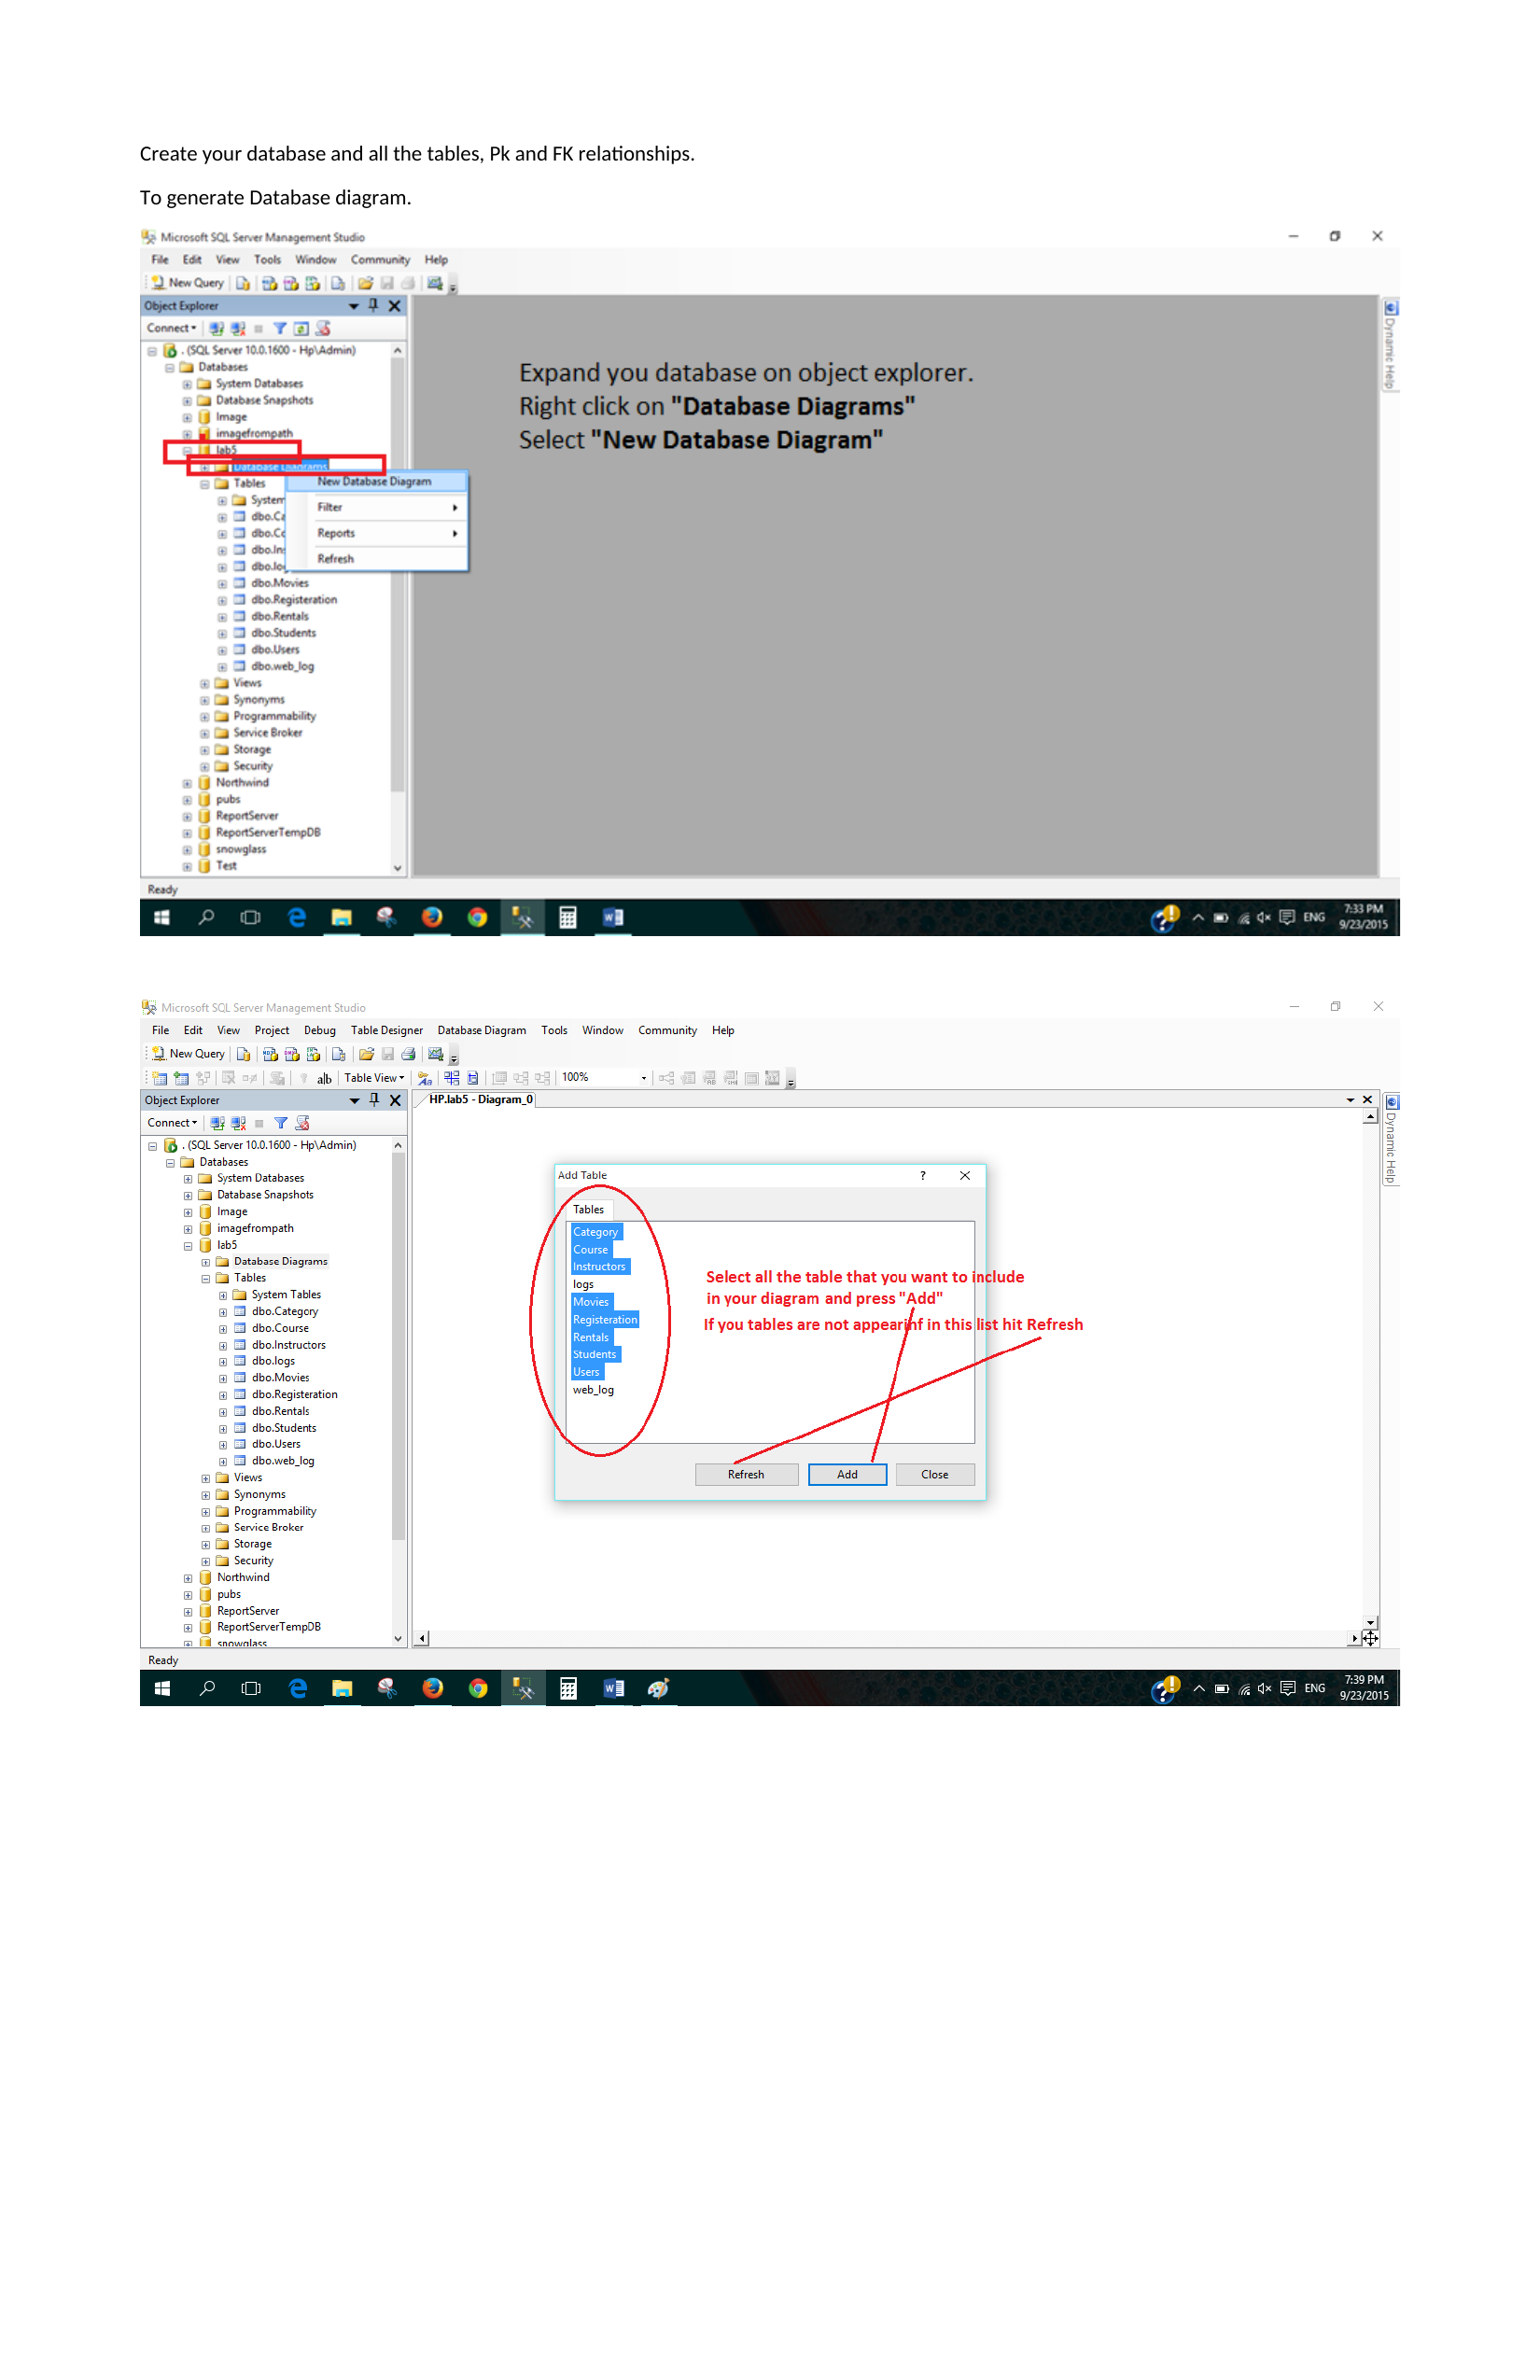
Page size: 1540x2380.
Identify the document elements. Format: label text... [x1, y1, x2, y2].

text To generate Database diagram. [140, 184, 1400, 210]
picture [140, 997, 1400, 1706]
text Create your database and all the tables, Pk and FK relationships. [140, 140, 1400, 166]
picture [140, 227, 1400, 936]
